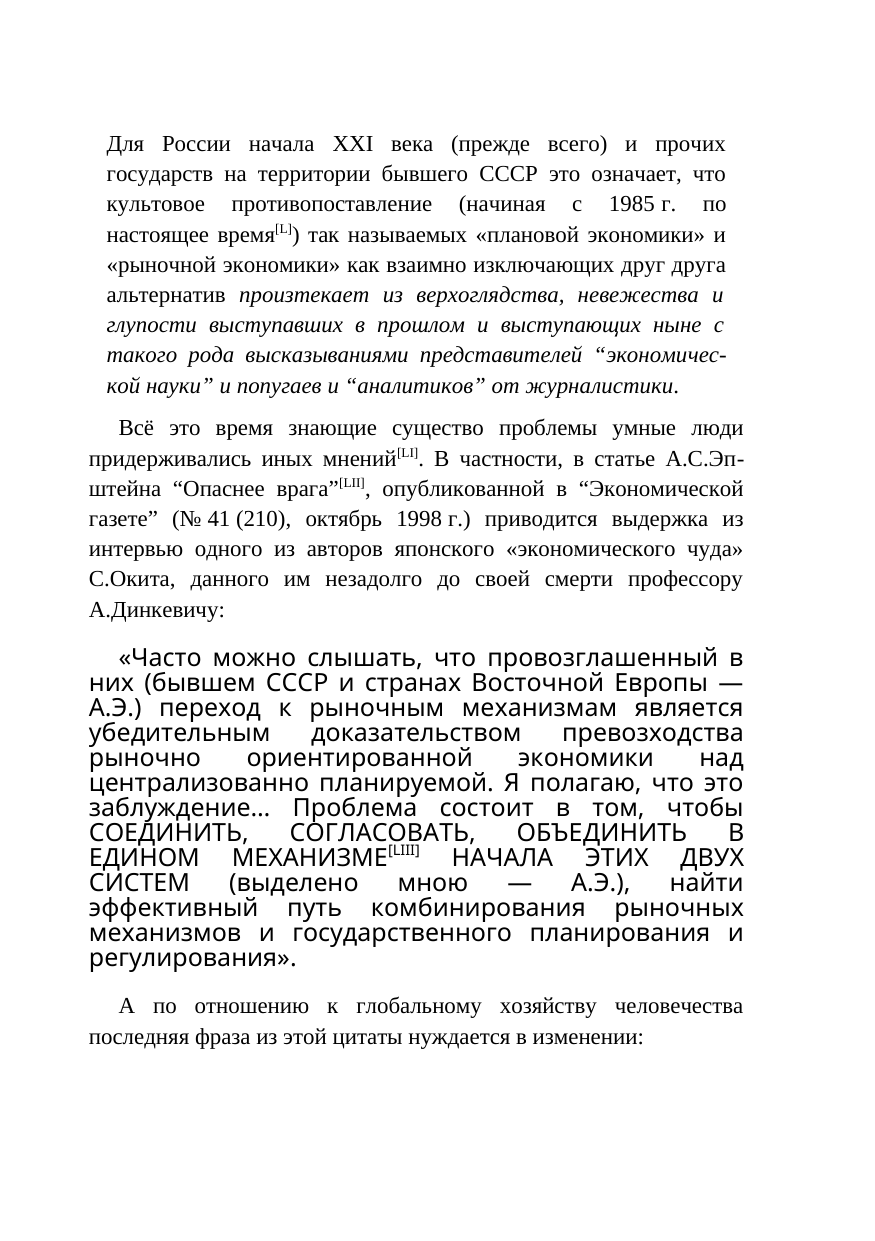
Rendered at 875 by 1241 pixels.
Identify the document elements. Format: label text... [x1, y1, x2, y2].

text А по отношению к глобальному хозяйству человечества последняя фраза из этой цитаты нуждается в изменении: [89, 992, 744, 1049]
text «Часто можно слышать, что провозглашенный в них (бывшем СССР и странах Восточной Европы — А.Э.) переход к рыночным механизмам является убедительным доказательством превозходства рыночно ориентированной экономики над централизованно планируемой. Я полагаю, что это заблуждение… Проблема состоит в том, чтобы СОЕДИНИТЬ, СОГЛАСОВАТЬ, ОБЪЕДИНИТЬ В ЕДИНОМ МЕХАНИЗМЕ[LIII] НАЧАЛА ЭТИХ ДВУХ СИСТЕМ (выделено мною — А.Э.), найти эффективный путь комбинирования рыночных механизмов и государственного планирования и регулирования». [89, 647, 744, 972]
text Всё это время знающие существо проблемы умные люди придерживались иных мнений[LI]. В частности, в статье А.С.Эпштейна “Опаснее врага”[LII], опубликованной в “Экономической газете” (№ 41 (210), октябрь 1998 г.) приводится выдержка из интервью одного из авторов японского «экономического чуда» С.Окита, данного им незадолго до своей смерти профессору А.Динкевичу: [89, 414, 744, 622]
text Для России начала XXI века (прежде всего) и прочих государств на территории бывшего СССР это означает, что культовое противопоставление (начиная с 1985 г. по настоящее время[L]) так называемых «плановой экономики» и «рыночной экономики» как взаимно изключающих друг друга альтернатив произтекает из верхоглядства, невежества и глупости выступавших в прошлом и выступающих ныне с такого рода высказываниями представителей “экономической науки” и попугаев и “аналитиков” от журналистики. [106, 130, 726, 398]
